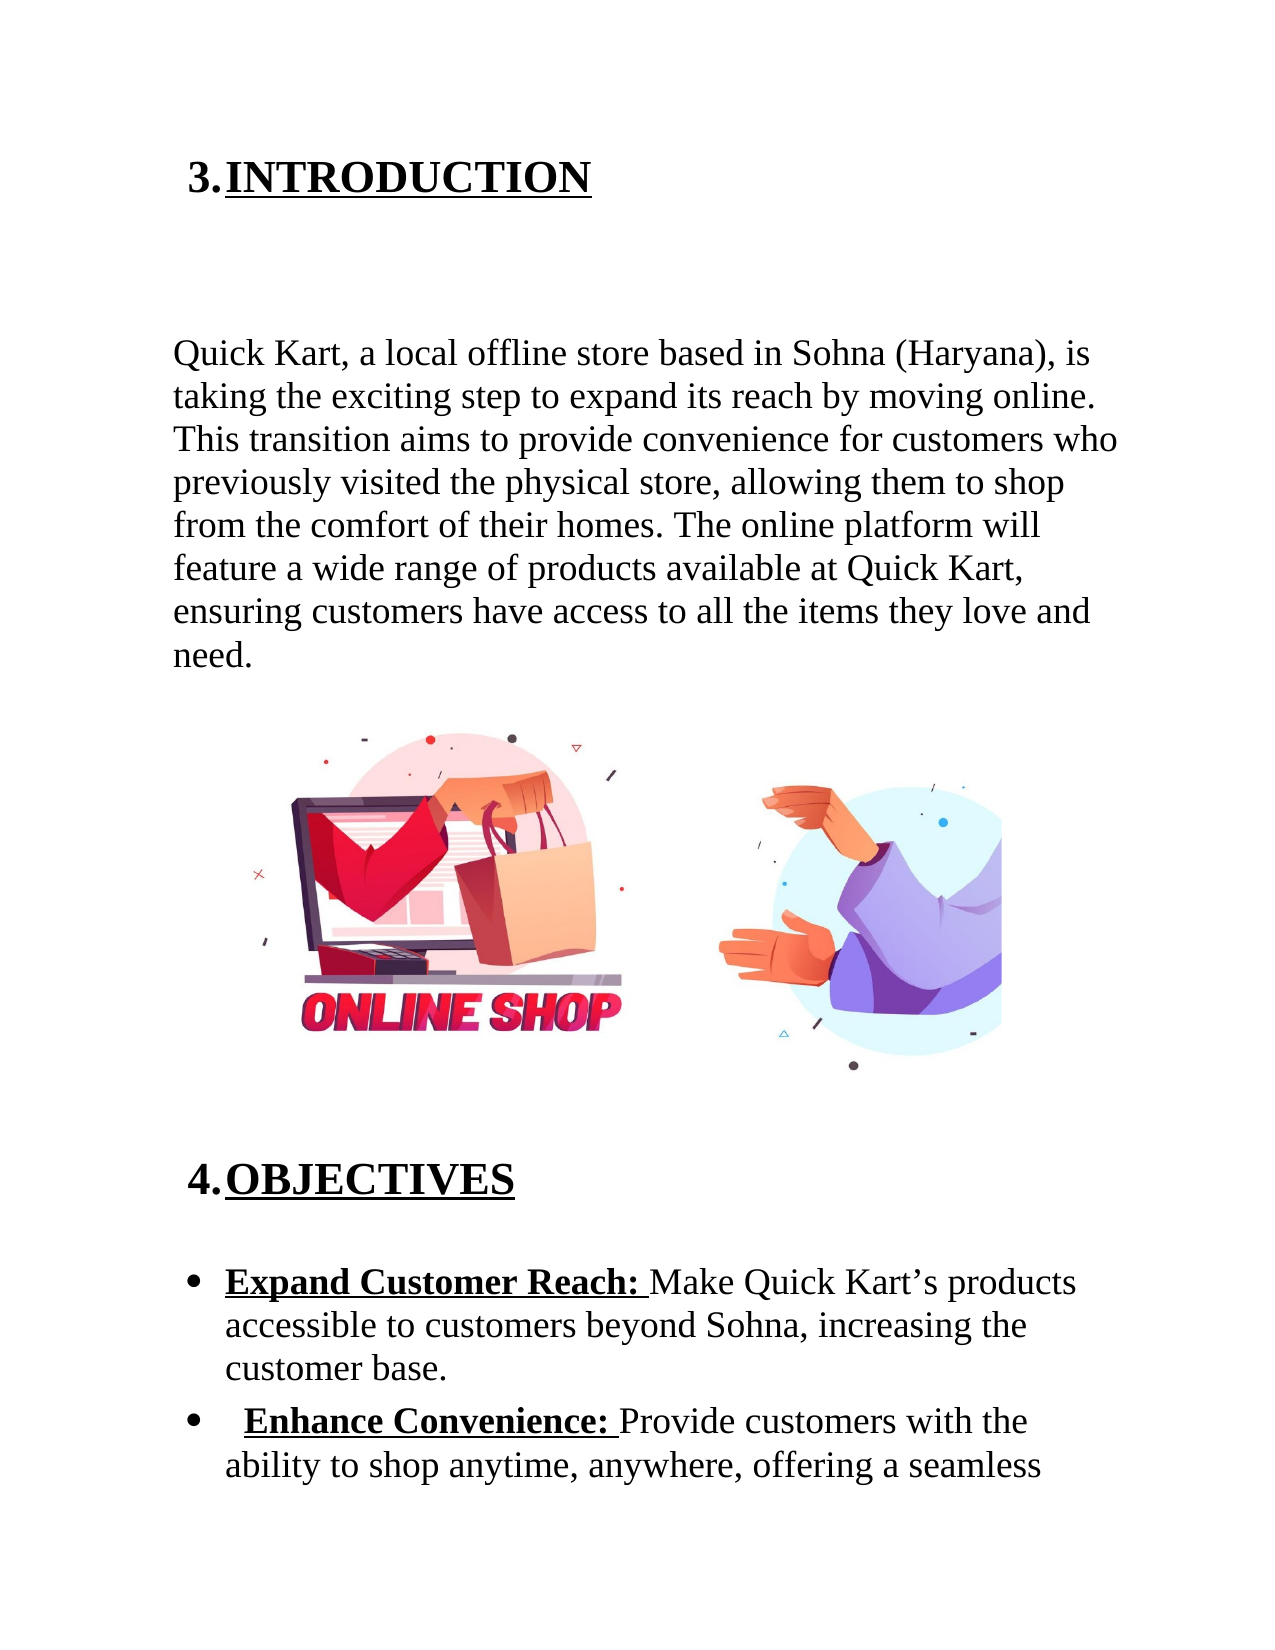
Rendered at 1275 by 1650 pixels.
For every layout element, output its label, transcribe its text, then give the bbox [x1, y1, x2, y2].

subtitle OBJECTIVES [187, 1152, 1125, 1204]
picture [172, 685, 1002, 1088]
subtitle Quick Kart, a local offline store based in Sohna (Haryana), is taking the exciting step to expand its reach by moving online. This transition aims to provide convenience for customers who previously visited the physical store, allowing them to shop from the comfort of their homes. The online platform will feature a wide range of products available at Quick Kart, ensuring customers have access to all the items they love and need. [173, 330, 1125, 675]
list Expand Customer Reach: Make Quick Kart’s products accessible to customers beyond Sohna, increasing the customer base. [187, 1259, 1125, 1388]
subtitle INTRODUCTION [187, 150, 1125, 203]
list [187, 1399, 1125, 1485]
